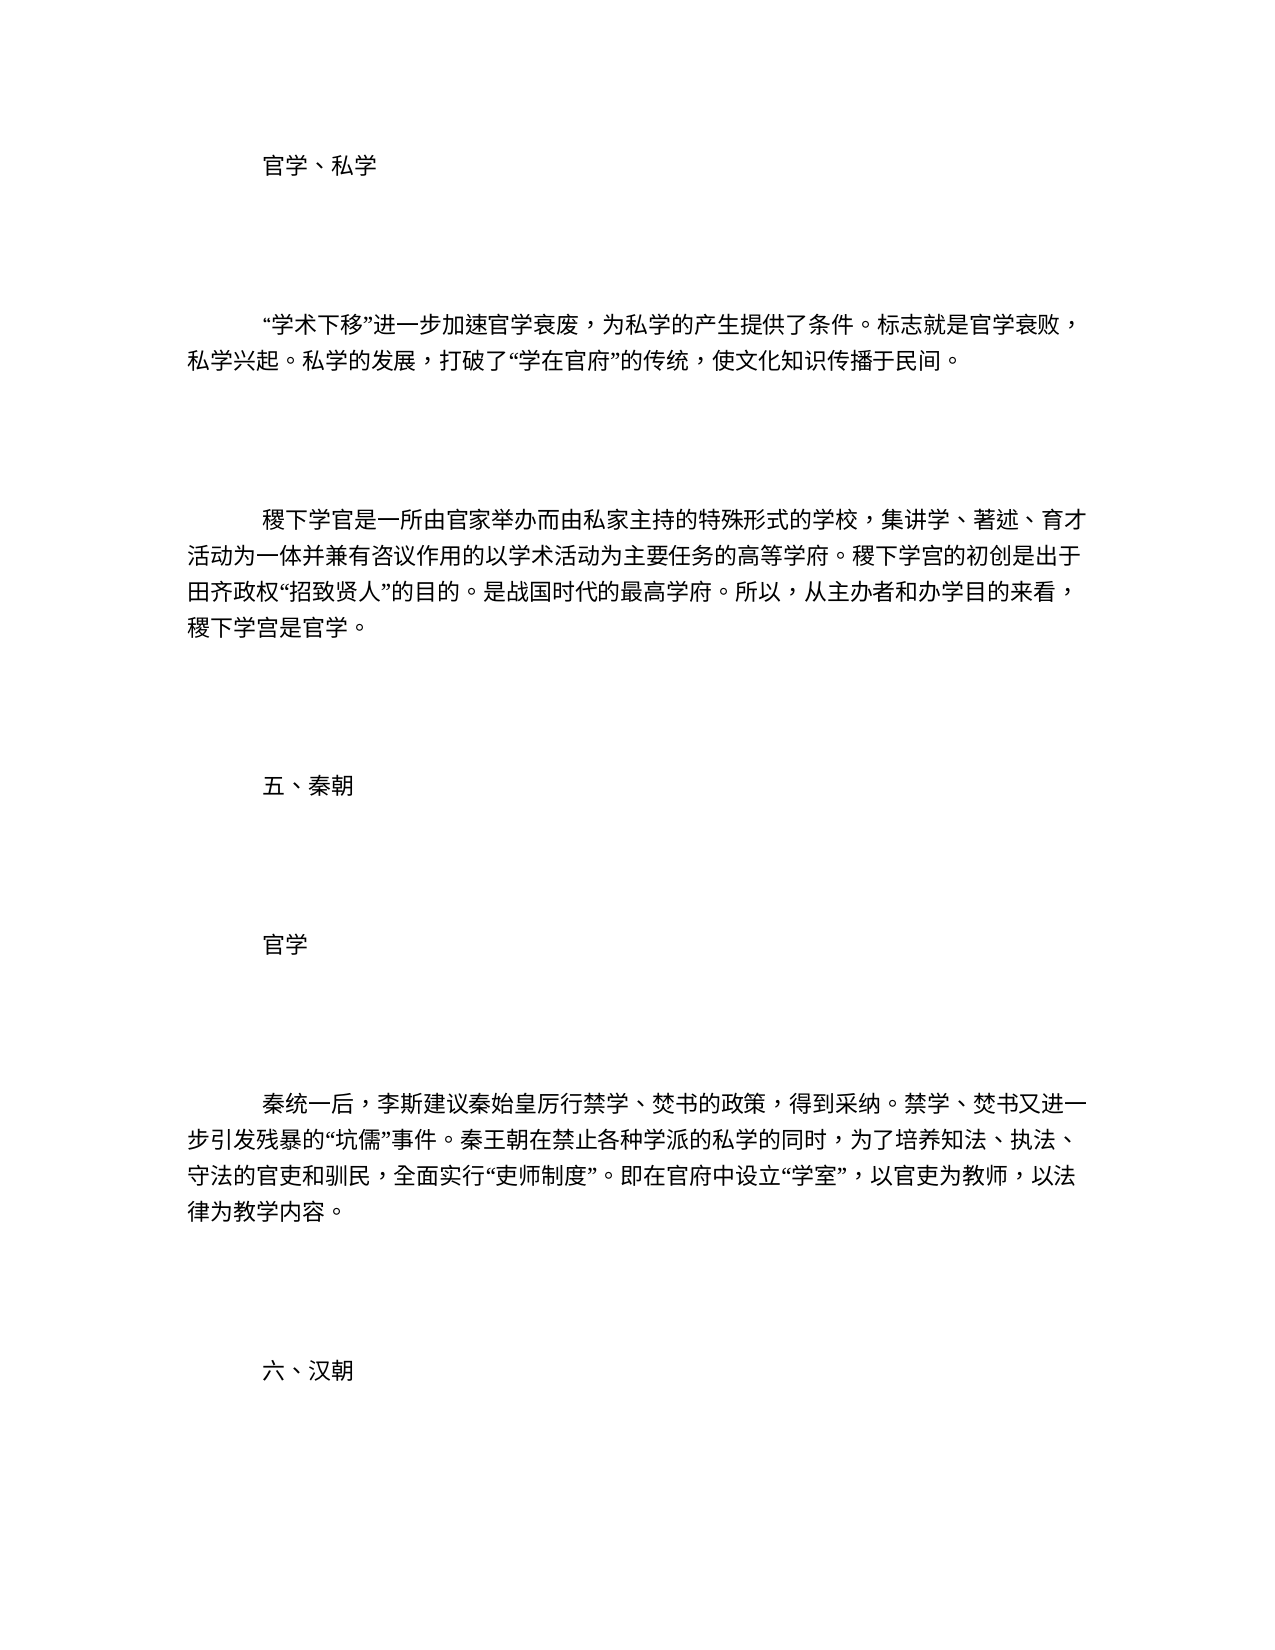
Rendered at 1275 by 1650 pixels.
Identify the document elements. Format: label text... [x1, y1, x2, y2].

text 官学 [187, 929, 1087, 960]
text 稷下学官是一所由官家举办而由私家主持的特殊形式的学校，集讲学、著述、育才活动为一体并兼有咨议作用的以学术活动为主要任务的高等学府。稷下学宫的初创是出于田齐政权“招致贤人”的目的。是战国时代的最高学府。所以，从主办者和办学目的来看，稷下学宫是官学。 [187, 504, 1087, 643]
text 官学、私学 [187, 150, 1087, 181]
text “学术下移”进一步加速官学衰废，为私学的产生提供了条件。标志就是官学衰败，私学兴起。私学的发展，打破了“学在官府”的传统，使文化知识传播于民间。 [187, 309, 1087, 376]
text 五、秦朝 [187, 770, 1087, 802]
text 六、汉朝 [187, 1355, 1087, 1386]
text 秦统一后，李斯建议秦始皇厉行禁学、焚书的政策，得到采纳。禁学、焚书又进一步引发残暴的“坑儒”事件。秦王朝在禁止各种学派的私学的同时，为了培养知法、执法、守法的官吏和驯民，全面实行“吏师制度”。即在官府中设立“学室”，以官吏为教师，以法律为教学内容。 [187, 1088, 1087, 1227]
